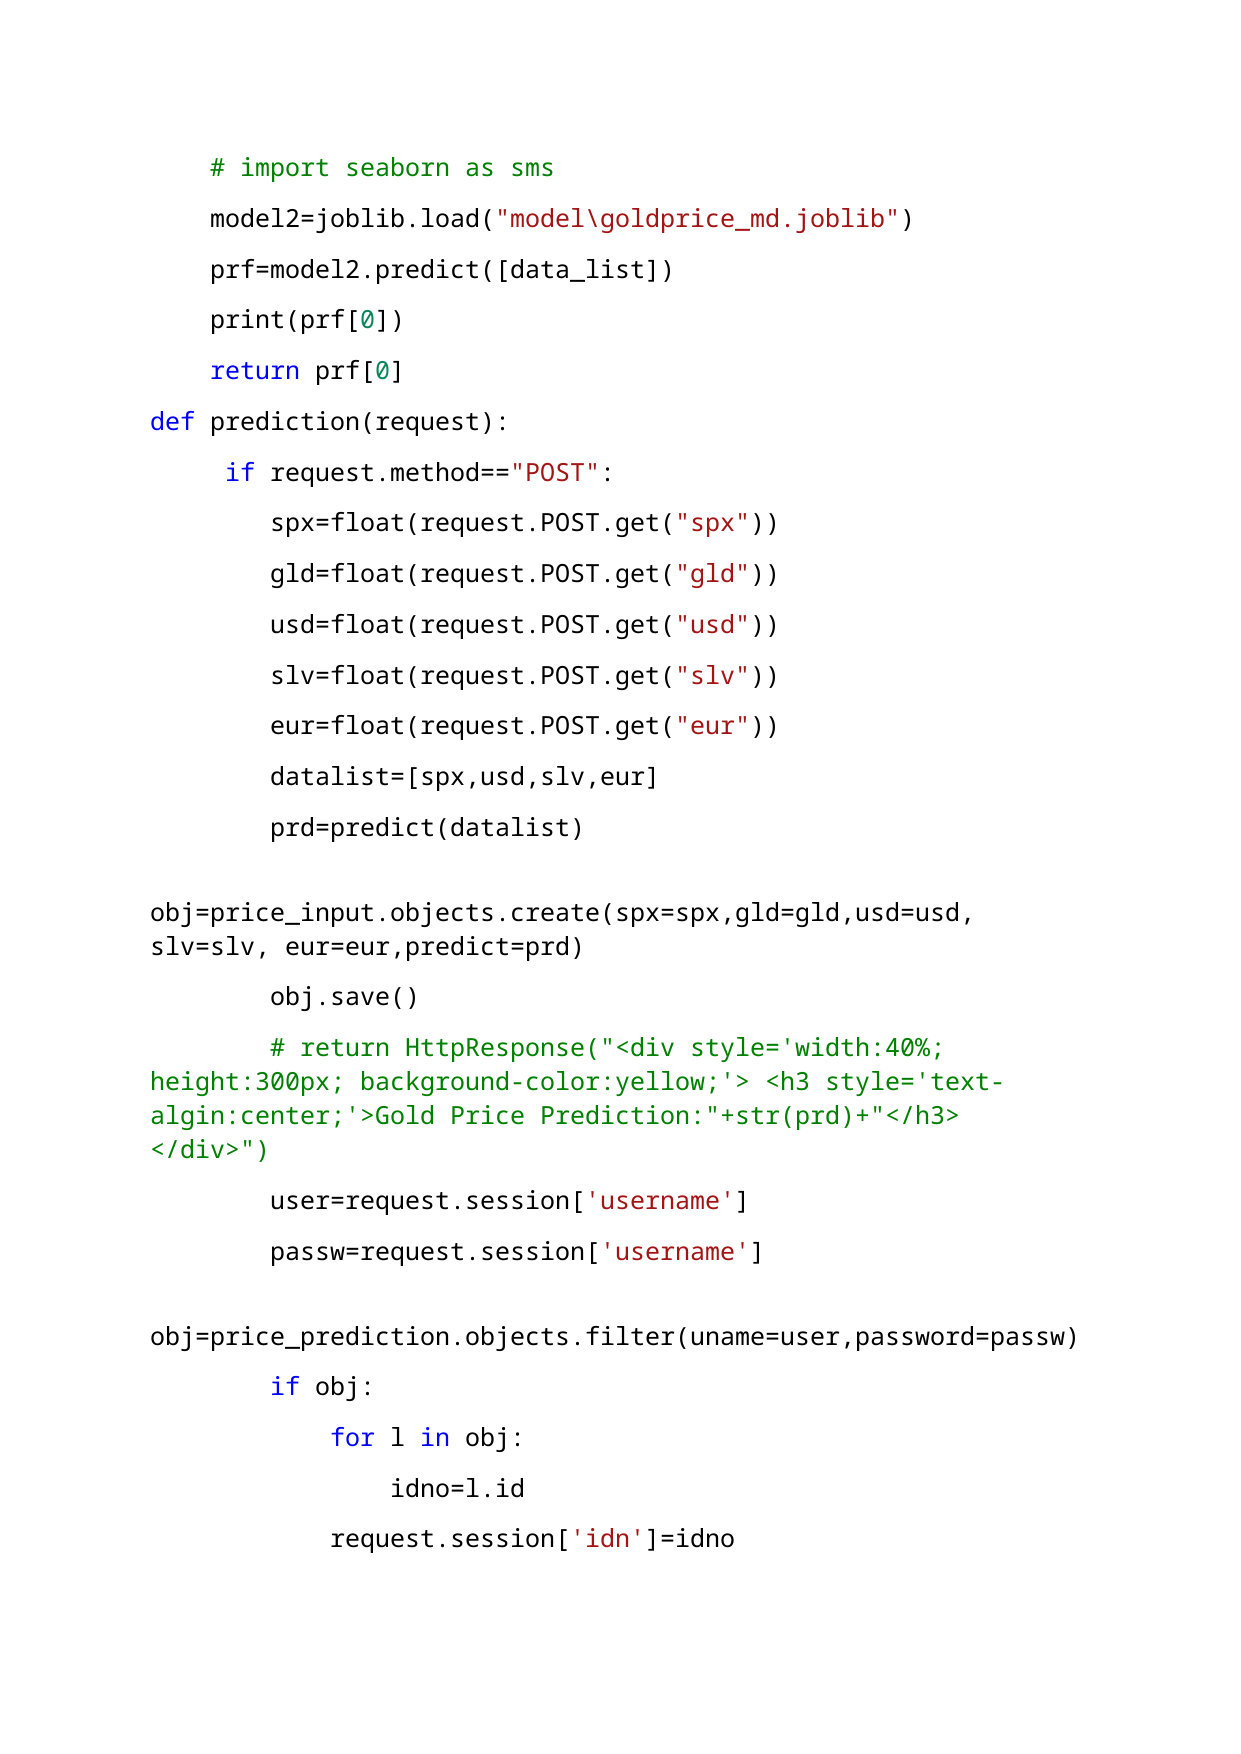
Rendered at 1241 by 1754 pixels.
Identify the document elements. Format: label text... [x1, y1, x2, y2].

text def prediction(request): [150, 404, 1090, 438]
text gld=float(request.POST.get("gld")) [150, 556, 1090, 590]
text passw=request.session['username'] [150, 1233, 1090, 1267]
text request.session['idn']=idno [150, 1521, 1090, 1555]
text obj.save() [150, 979, 1090, 1013]
text datalist=[spx,usd,slv,eur] [150, 759, 1090, 793]
text slv=float(request.POST.get("slv")) [150, 657, 1090, 691]
text prd=predict(datalist) [150, 809, 1090, 843]
text for l in obj: [150, 1420, 1090, 1454]
text model2=joblib.load("model\goldprice_md.joblib") [150, 201, 1090, 235]
text prf=model2.predict([data_list]) [150, 251, 1090, 286]
text user=request.session['username'] [150, 1183, 1090, 1217]
text obj=price_input.objects.create(spx=spx,gld=gld,usd=usd, slv=slv, eur=eur,predict=prd) [150, 860, 1090, 962]
text spx=float(request.POST.get("spx")) [150, 505, 1090, 539]
text print(prf[0]) [150, 302, 1090, 336]
text return prf[0] [150, 353, 1090, 387]
text # return HttpResponse("<div style='width:40%; height:300px; background-color:yellow;'> <h3 style='text-algin:center;'>Gold Price Prediction:"+str(prd)+"</h3> </div>") [150, 1030, 1090, 1166]
text if obj: [150, 1369, 1090, 1403]
text # import seaborn as sms [150, 150, 1090, 184]
text idno=l.id [150, 1470, 1090, 1504]
text eur=float(request.POST.get("eur")) [150, 708, 1090, 742]
text obj=price_prediction.objects.filter(uname=user,password=passw) [150, 1284, 1090, 1352]
text if request.method=="POST": [150, 454, 1090, 488]
text usd=float(request.POST.get("usd")) [150, 607, 1090, 641]
